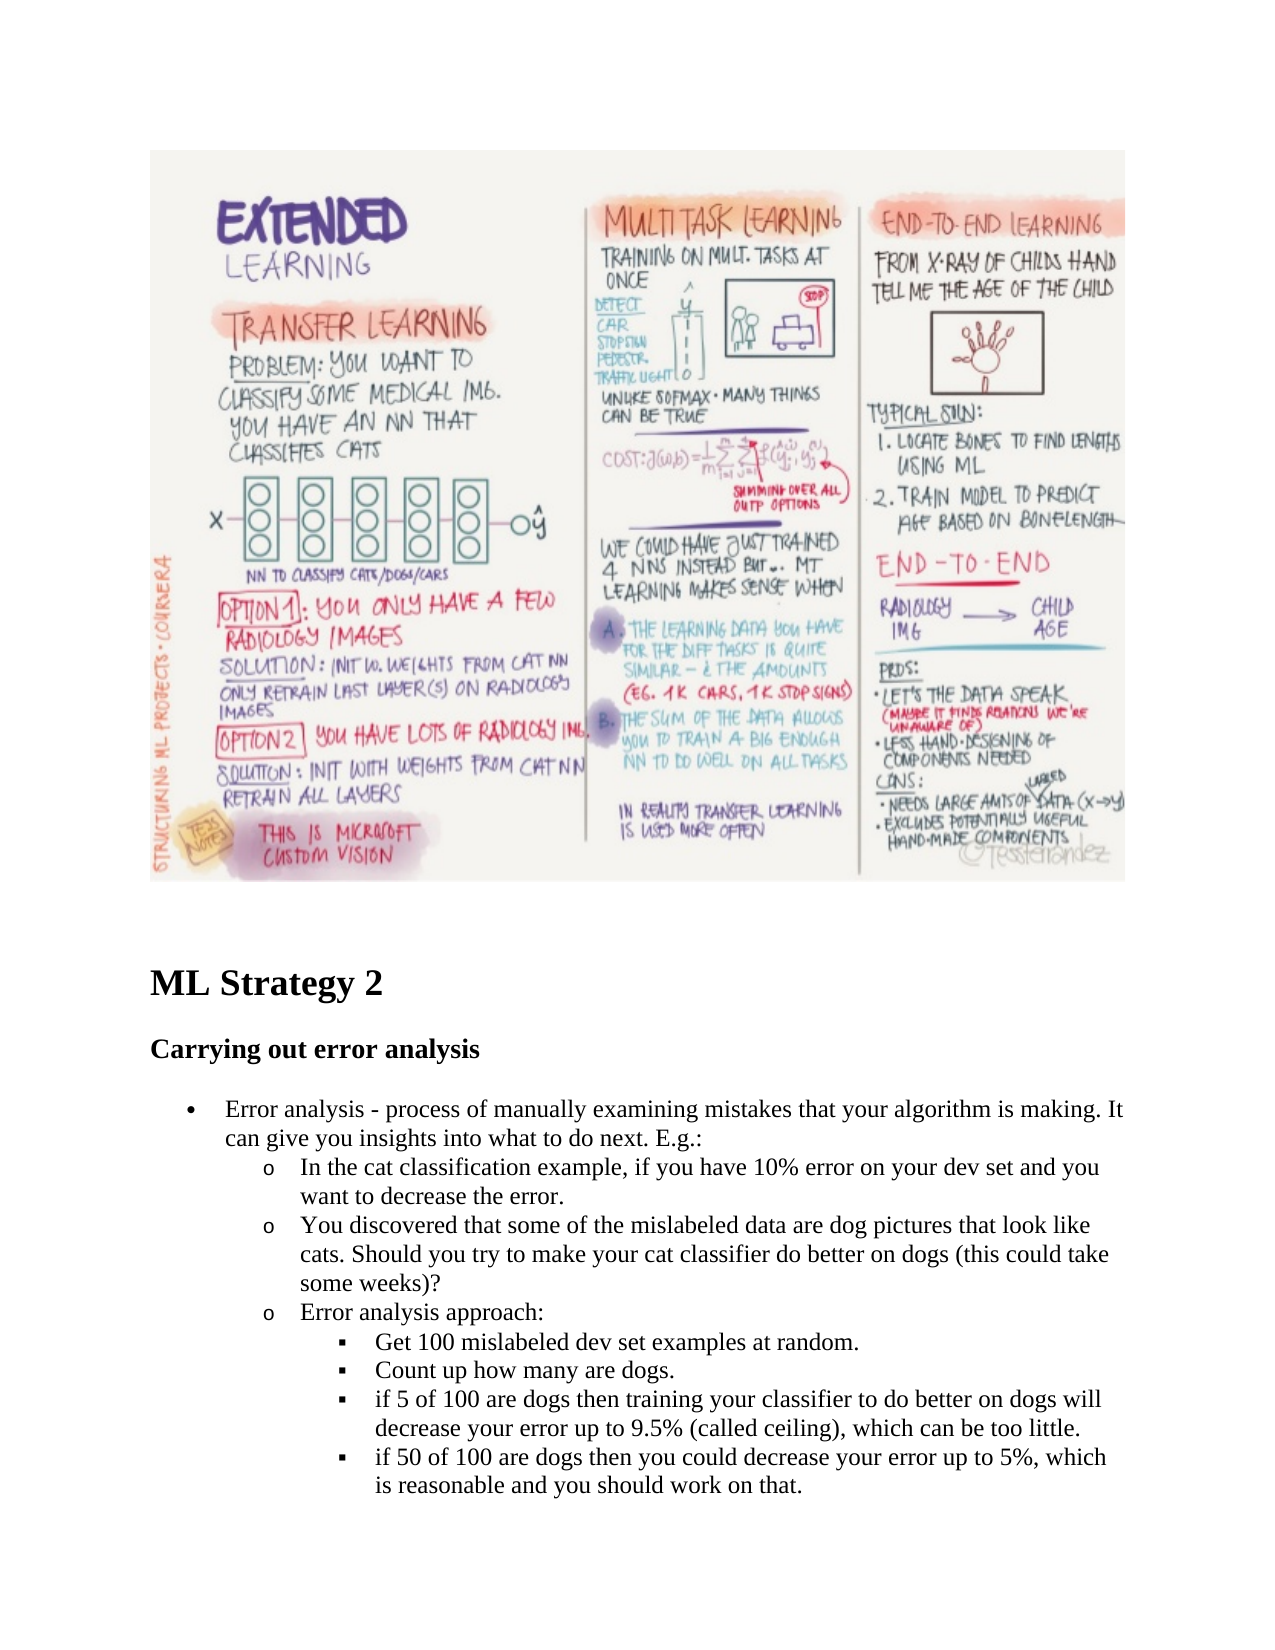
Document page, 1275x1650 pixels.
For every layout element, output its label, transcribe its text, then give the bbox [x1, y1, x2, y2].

text Carrying out error analysis [150, 1032, 1125, 1065]
list if 5 of 100 are dogs then training your classifier to do better on dogs will decrease your error up to 9.5% (called ceiling), which can be too little. [337, 1384, 1125, 1442]
list Error analysis approach: [262, 1297, 1125, 1327]
list Error analysis - process of manually examining mistakes that your algorithm is making. It can give you insights into what to do next. E.g.: [187, 1094, 1125, 1152]
picture [150, 150, 1125, 882]
list In the cat classification example, if you have 10% error on your dev set and you want to decrease the error. [262, 1152, 1125, 1210]
list Get 100 mislabeled dev set examples at random. [337, 1327, 1125, 1355]
text ML Strategy 2 [150, 960, 1125, 1003]
list Count up how many are dogs. [337, 1355, 1125, 1384]
list You discovered that some of the mislabeled data are dog pictures that look like cats. Should you try to make your cat classifier do better on dogs (this could take some weeks)? [262, 1210, 1125, 1297]
list if 50 of 100 are dogs then you could decrease your error up to 5%, which is reasonable and you should work on that. [337, 1442, 1125, 1499]
